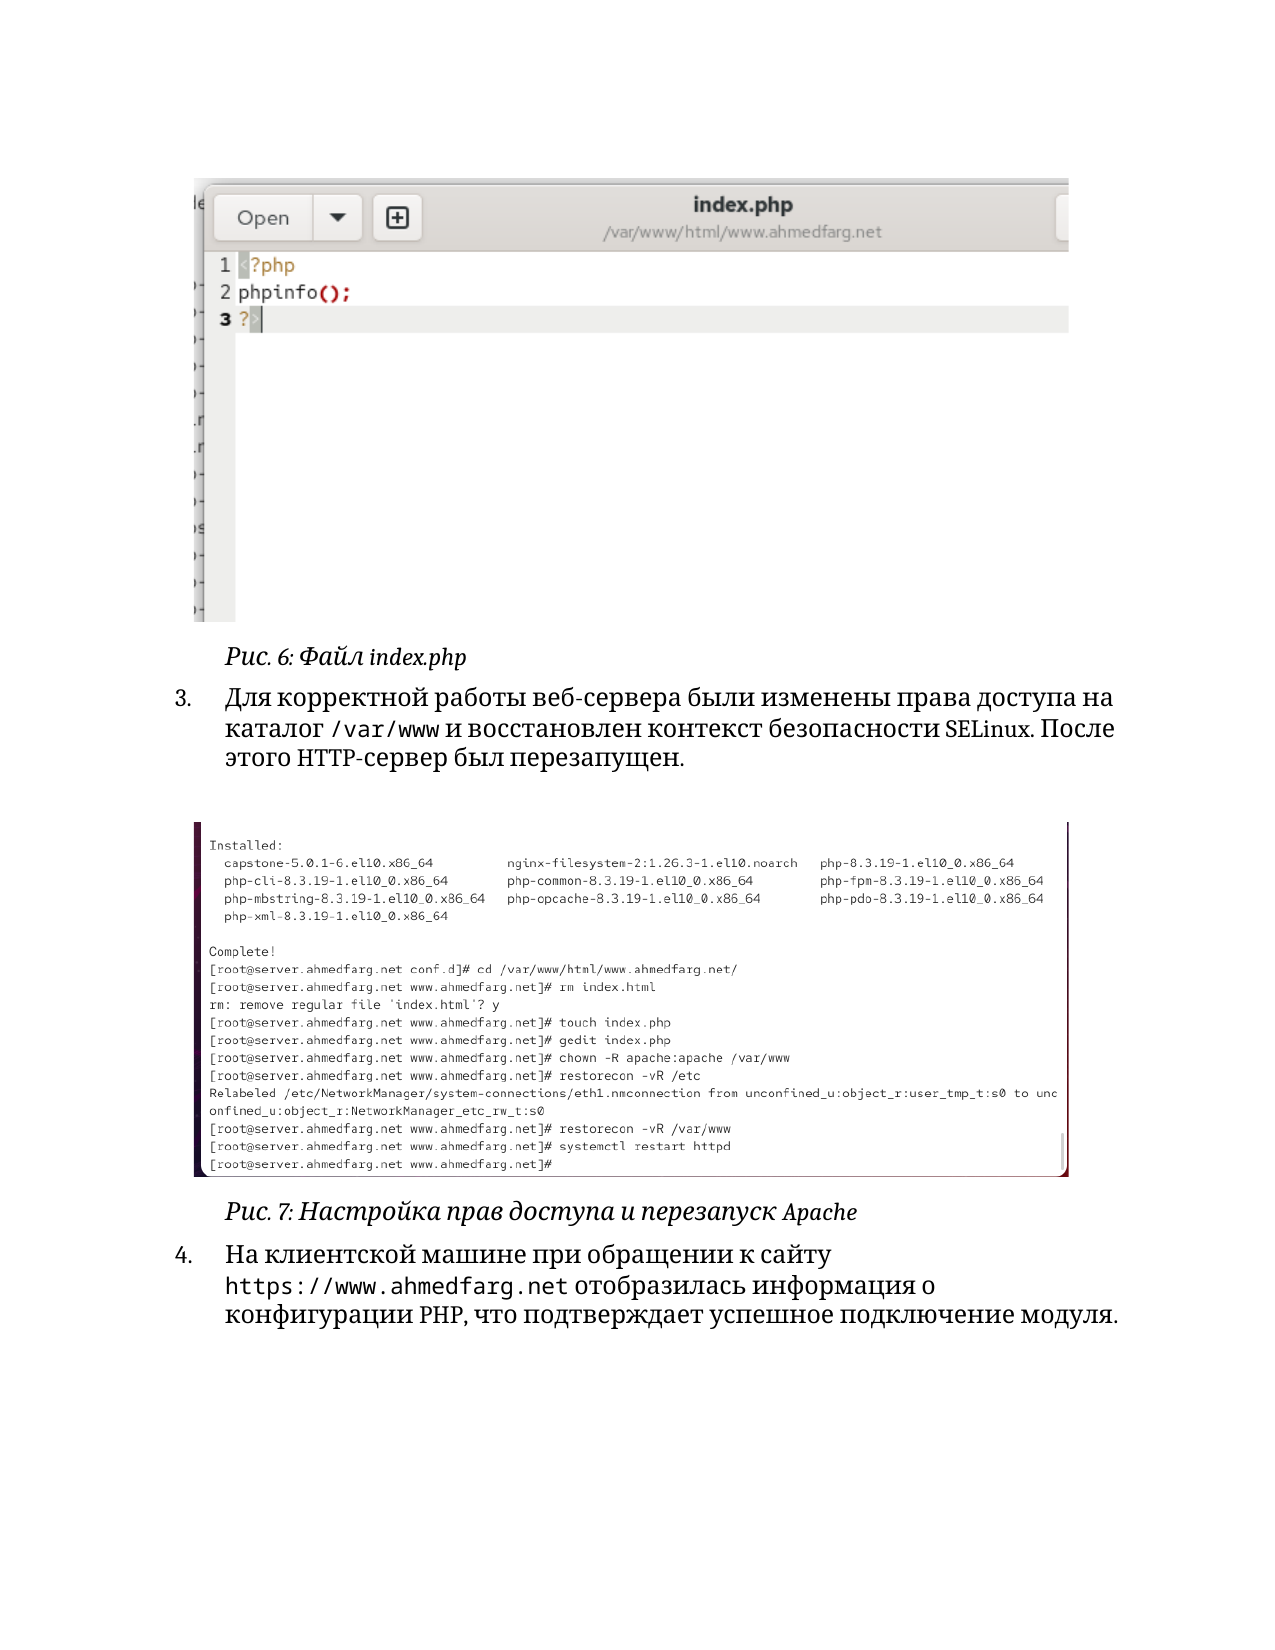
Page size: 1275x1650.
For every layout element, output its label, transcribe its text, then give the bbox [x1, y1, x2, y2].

list Рис. 7: Настройка прав доступа и перезапуск Apache [175, 1197, 1125, 1226]
list Для корректной работы веб-сервера были изменены права доступа на каталог /var/www и восстановлен контекст безопасности SELinux. После этого HTTP-сервер был перезапущен. [175, 684, 1125, 773]
picture [193, 822, 1069, 1177]
picture [193, 178, 1069, 622]
list На клиентской машине при обращении к сайту https://www.ahmedfarg.net отобразилась информация о конфигурации PHP, что подтверждает успешное подключение модуля. [175, 1239, 1125, 1330]
list Рис. 6: Файл index.php [175, 643, 1125, 672]
